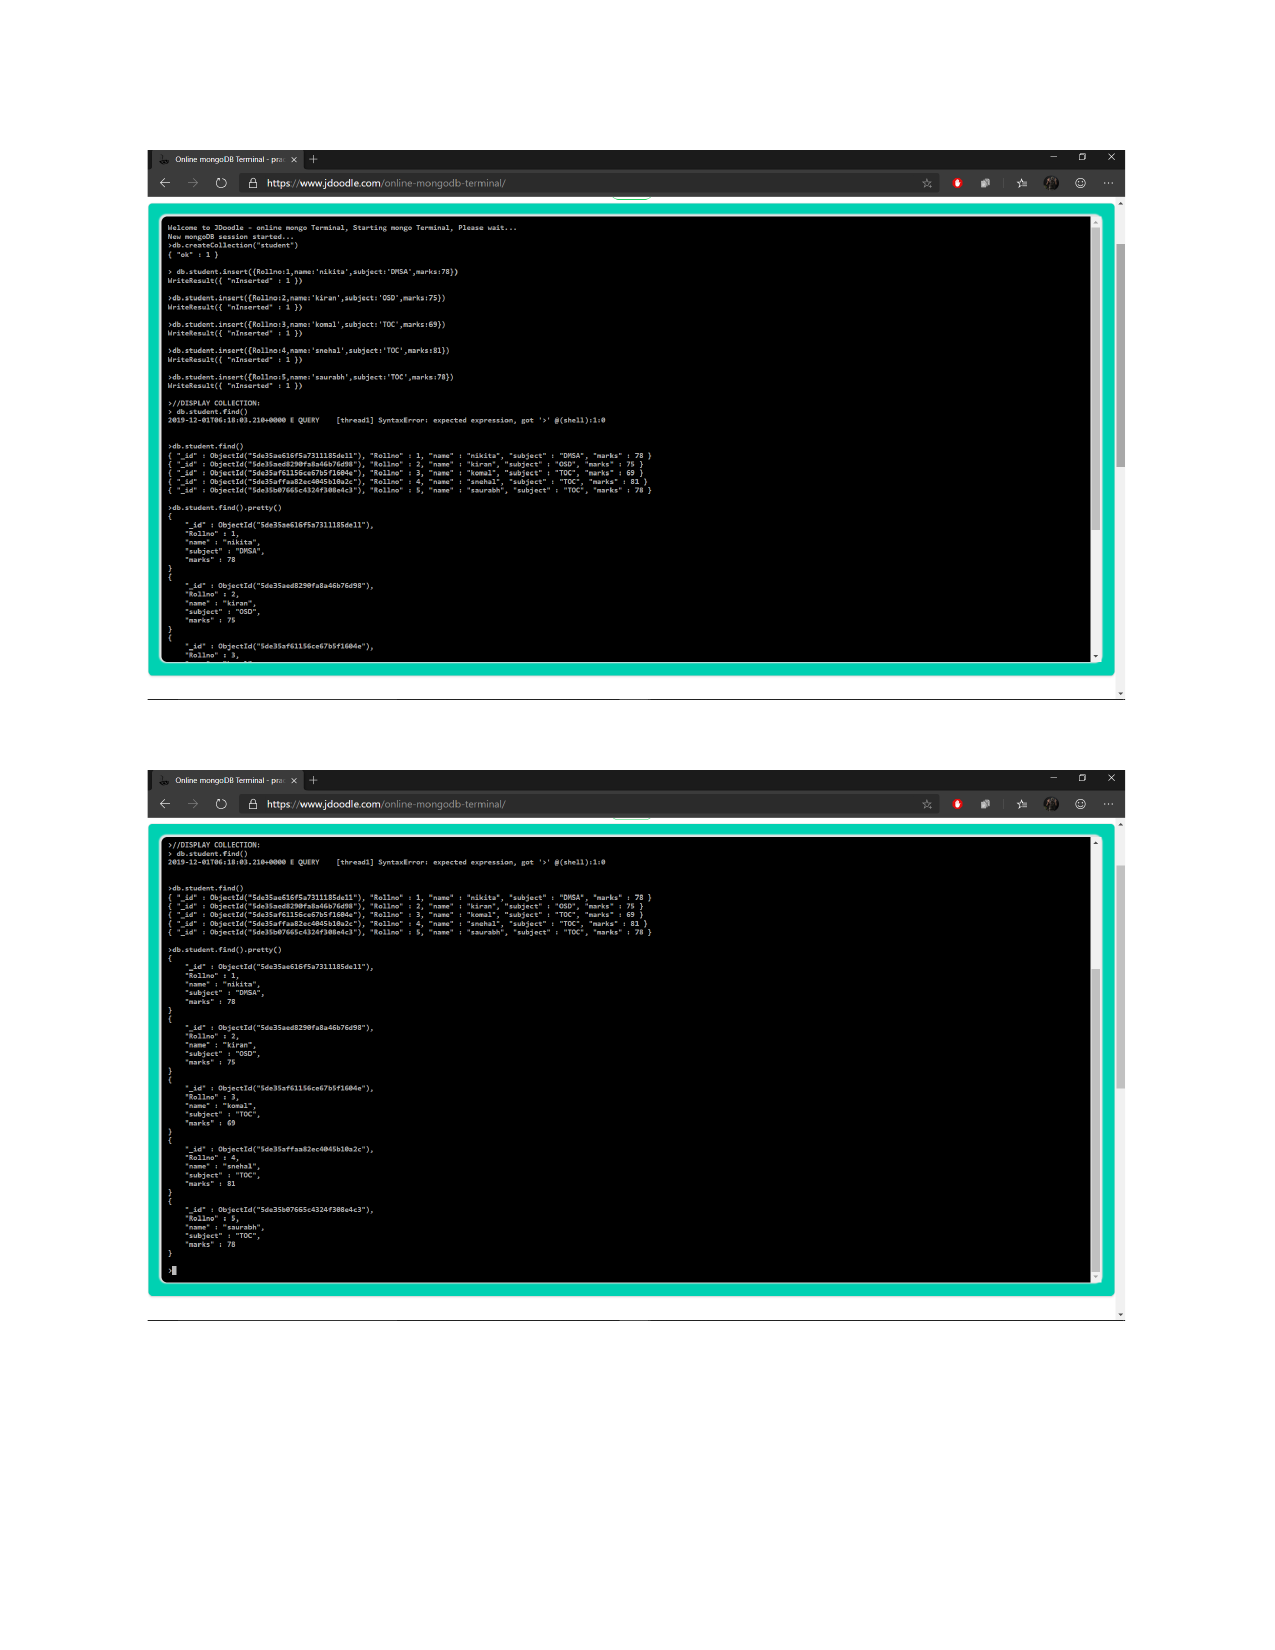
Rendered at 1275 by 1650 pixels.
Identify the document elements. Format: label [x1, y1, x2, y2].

picture [147, 150, 1125, 700]
picture [147, 770, 1125, 1321]
